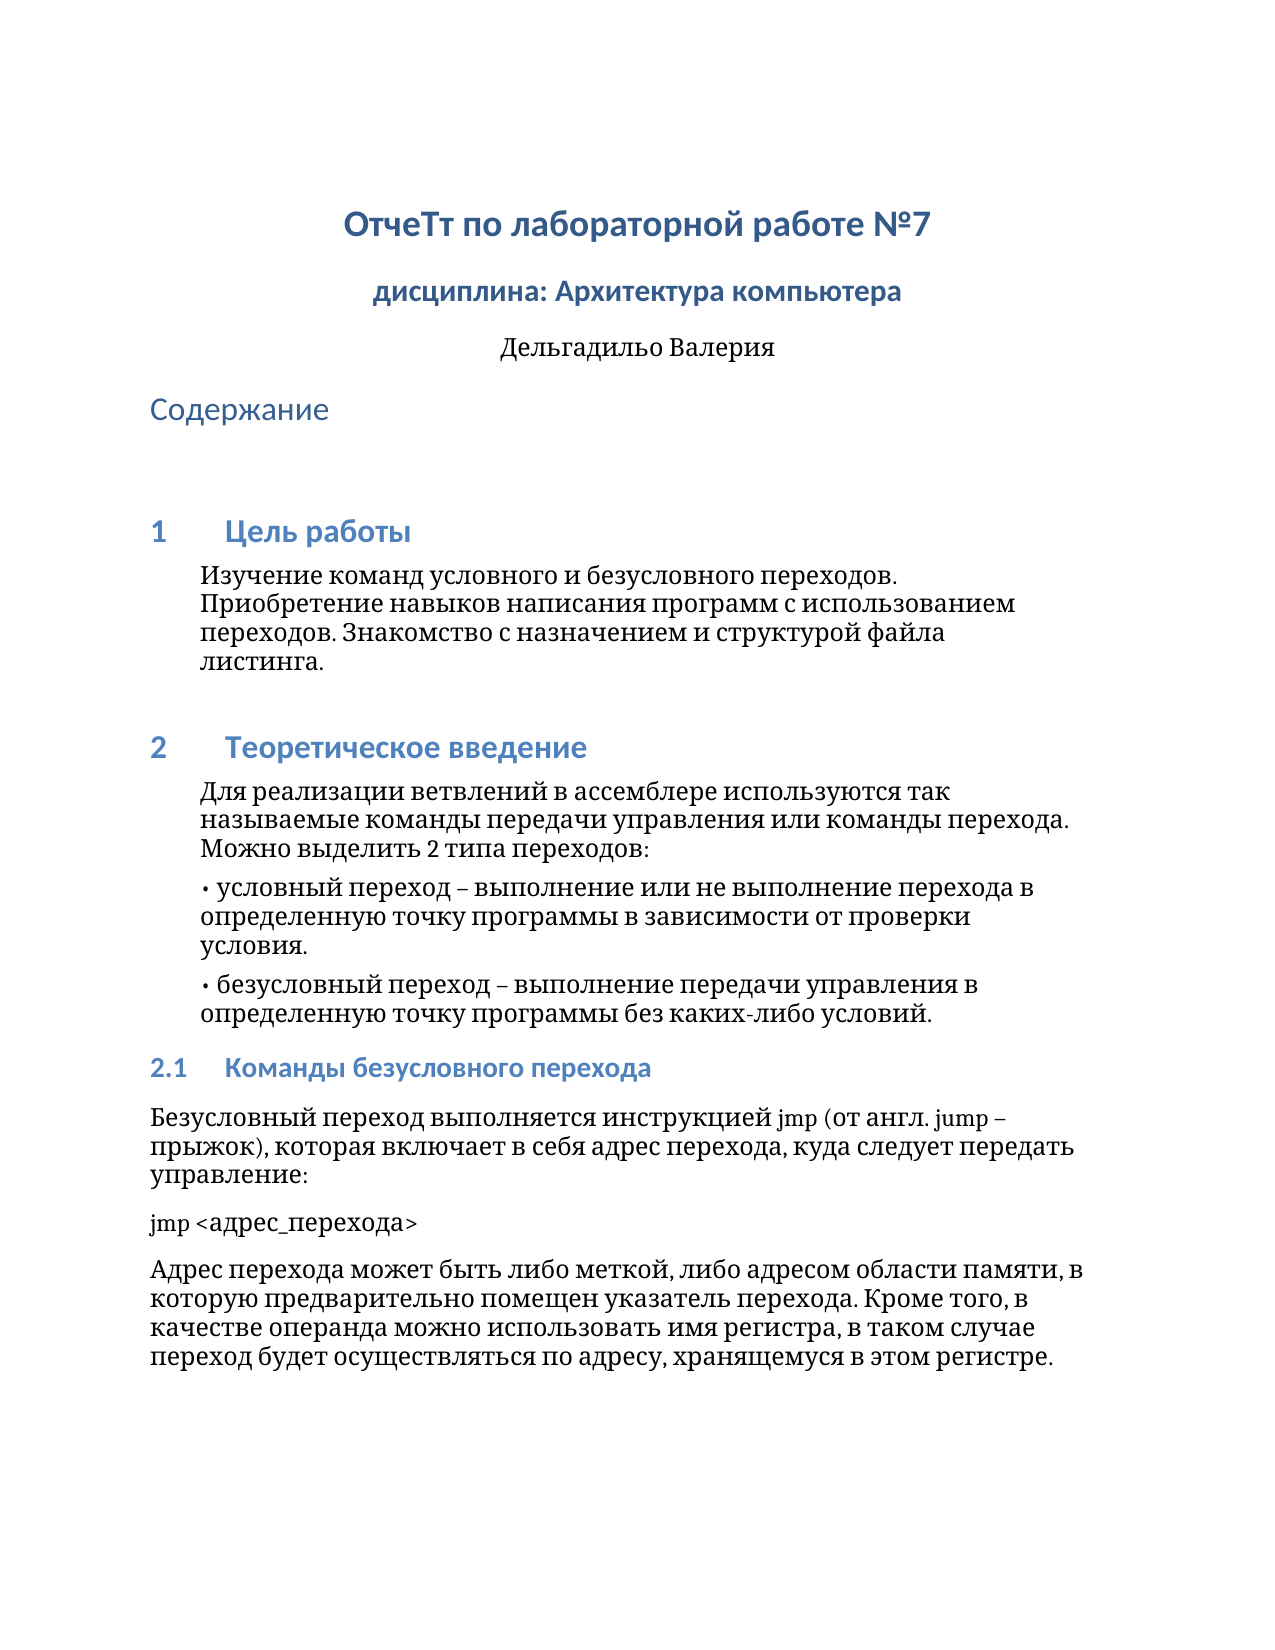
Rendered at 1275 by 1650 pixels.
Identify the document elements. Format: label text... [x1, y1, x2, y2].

subtitle 2 Теоретическое введение [150, 727, 1125, 767]
text • условный переход – выполнение или не выполнение перехода в определенную точку программы в зависимости от проверки условия. [200, 874, 1075, 961]
text Изучение команд условного и безусловного переходов. Приобретение навыков написания программ с использованием переходов. Знакомство с назначением и структурой файла листинга. [200, 562, 1075, 677]
text Для реализации ветвлений в ассемблере используются так называемые команды передачи управления или команды перехода. Можно выделить 2 типа переходов: [200, 778, 1075, 864]
subtitle дисциплина: Архитектура компьютера [150, 271, 1125, 309]
text Безусловный переход выполняется инструкцией jmp (от англ. jump – прыжок), которая включает в себя адрес перехода, куда следует передать управление: [150, 1104, 1125, 1190]
text Дельгадильо Валерия [150, 334, 1125, 363]
subtitle 2.1 Команды безусловного перехода [150, 1049, 1125, 1085]
subtitle 1 Цель работы [150, 510, 1125, 551]
text jmp <адрес_перехода> [150, 1209, 1125, 1237]
text Адрес перехода может быть либо меткой, либо адресом области памяти, в которую предварительно помещен указатель перехода. Кроме того, в качестве операнда можно использовать имя регистра, в таком случае переход будет осуществляться по адресу, хранящемуся в этом регистре. [150, 1256, 1125, 1371]
text • безусловный переход – выполнение передачи управления в определенную точку программы без каких-либо условий. [200, 971, 1075, 1028]
title ОтчеТт по лабораторной работе №7 [150, 200, 1125, 246]
